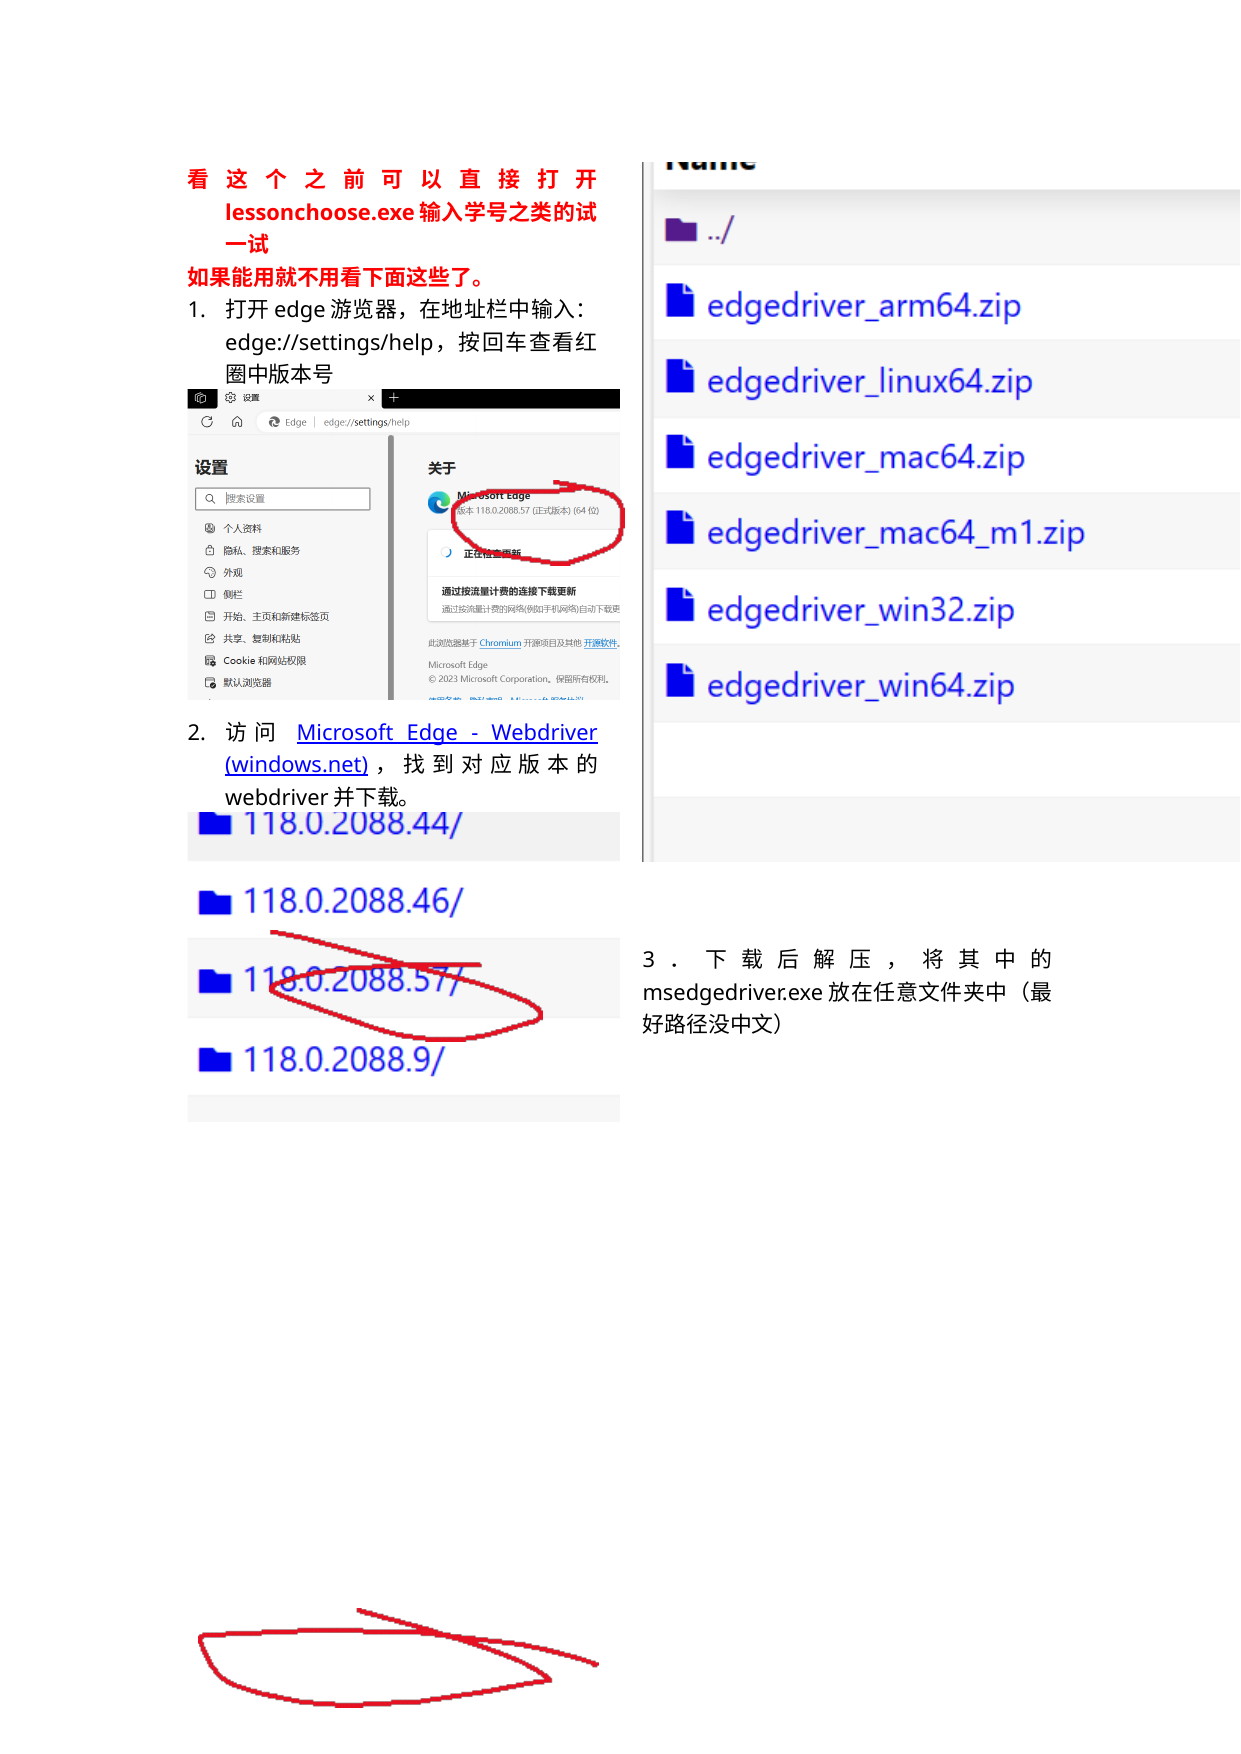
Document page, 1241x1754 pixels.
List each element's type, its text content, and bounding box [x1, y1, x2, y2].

list 打开edge游览器，在地址栏中输入：edge://settings/help，按回车查看红圈中版本号 [187, 292, 598, 389]
picture [187, 389, 625, 700]
text 3．下载后解压，将其中的msedgedriver.exe放在任意文件夹中（最好路径没中文） [642, 942, 1053, 1039]
picture [198, 1608, 599, 1708]
text 如果能用就不用看下面这些了。 [187, 259, 598, 292]
picture [642, 162, 1241, 862]
picture [187, 812, 620, 1122]
text 看这个之前可以直接打开lessonchoose.exe输入学号之类的试一试 [187, 162, 598, 259]
list 访问 Microsoft Edge - Webdriver (windows.net)，找到对应版本的webdriver并下载。 [187, 714, 598, 812]
